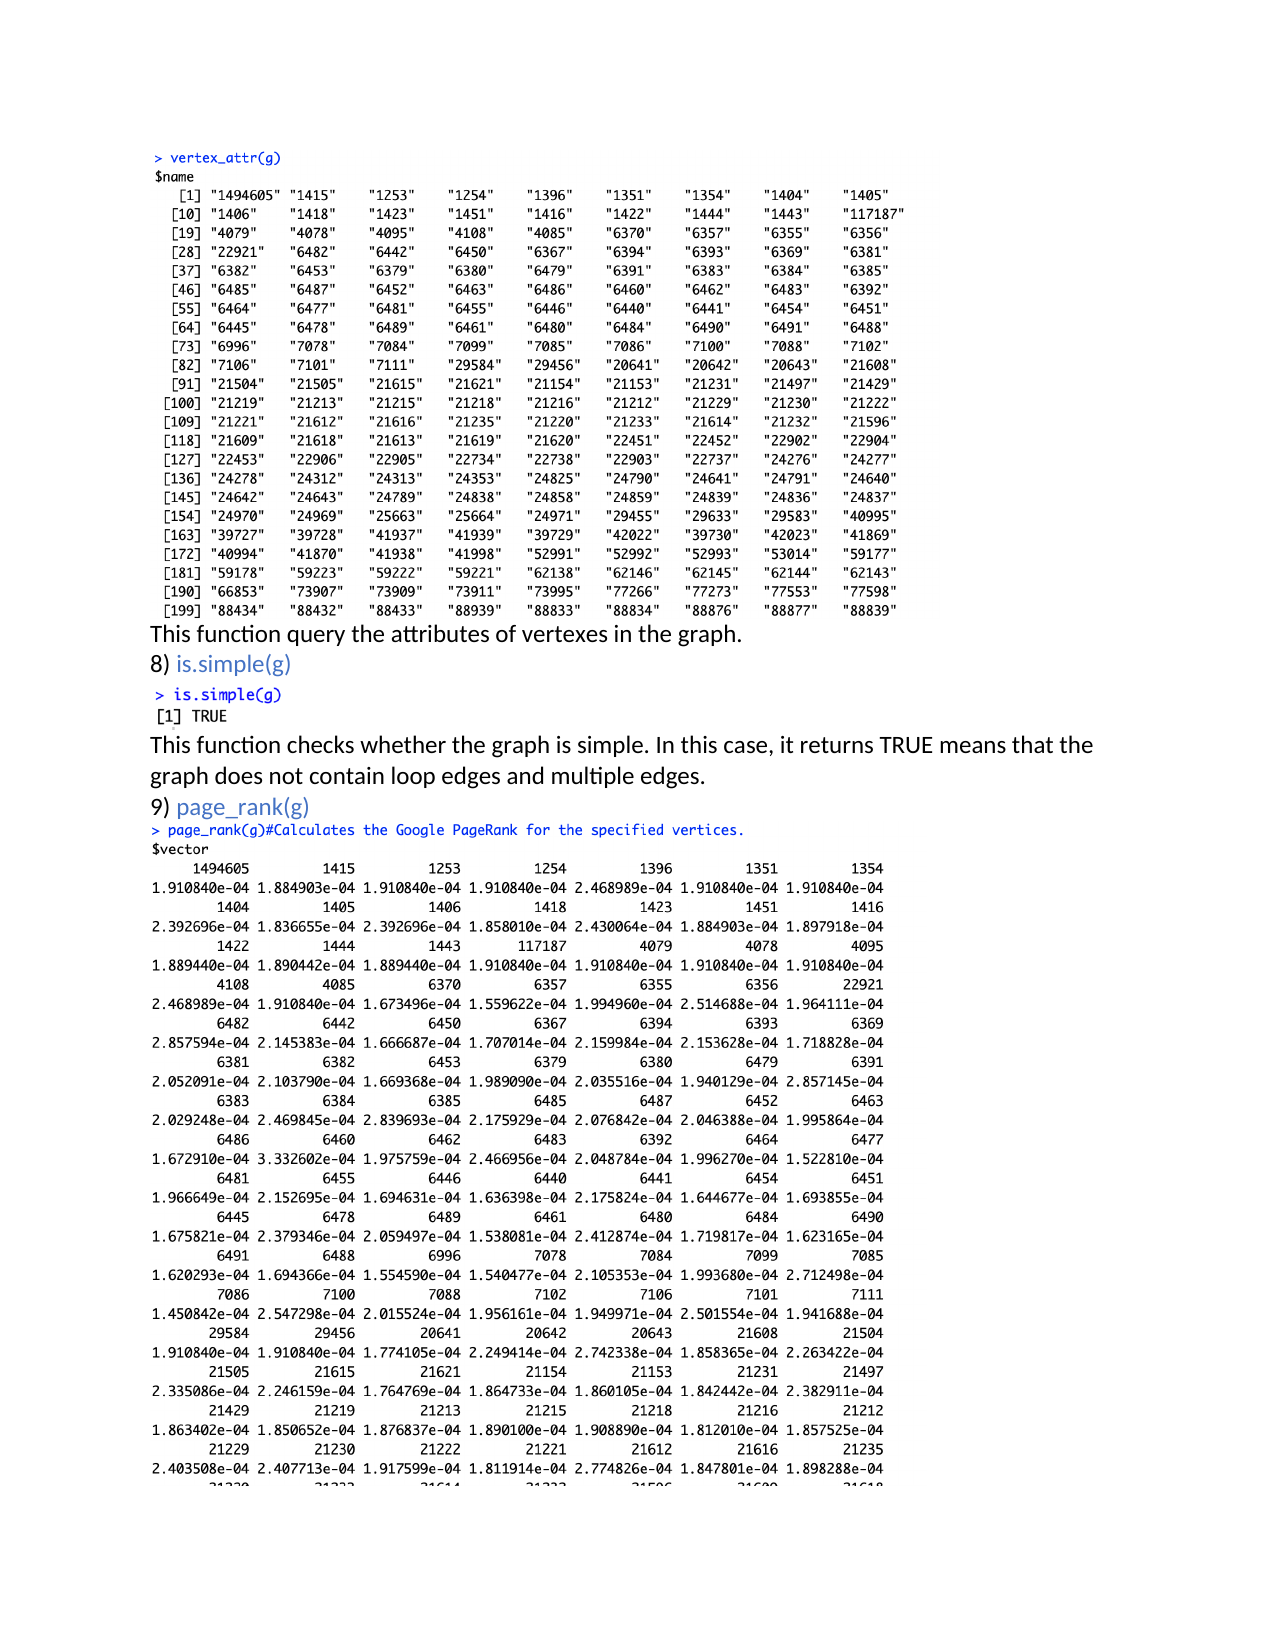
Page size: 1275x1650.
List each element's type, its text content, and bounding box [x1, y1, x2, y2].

picture [150, 679, 290, 730]
picture [150, 150, 940, 619]
text 9) page_rank(g) [150, 791, 1125, 821]
text 8) is.simple(g) [150, 649, 1125, 679]
picture [150, 821, 928, 1486]
text This function query the attributes of vertexes in the graph. [150, 618, 1125, 649]
text This function checks whether the graph is simple. In this case, it returns TRUE means that the graph does not contain loop edges and multiple edges. [150, 730, 1125, 791]
